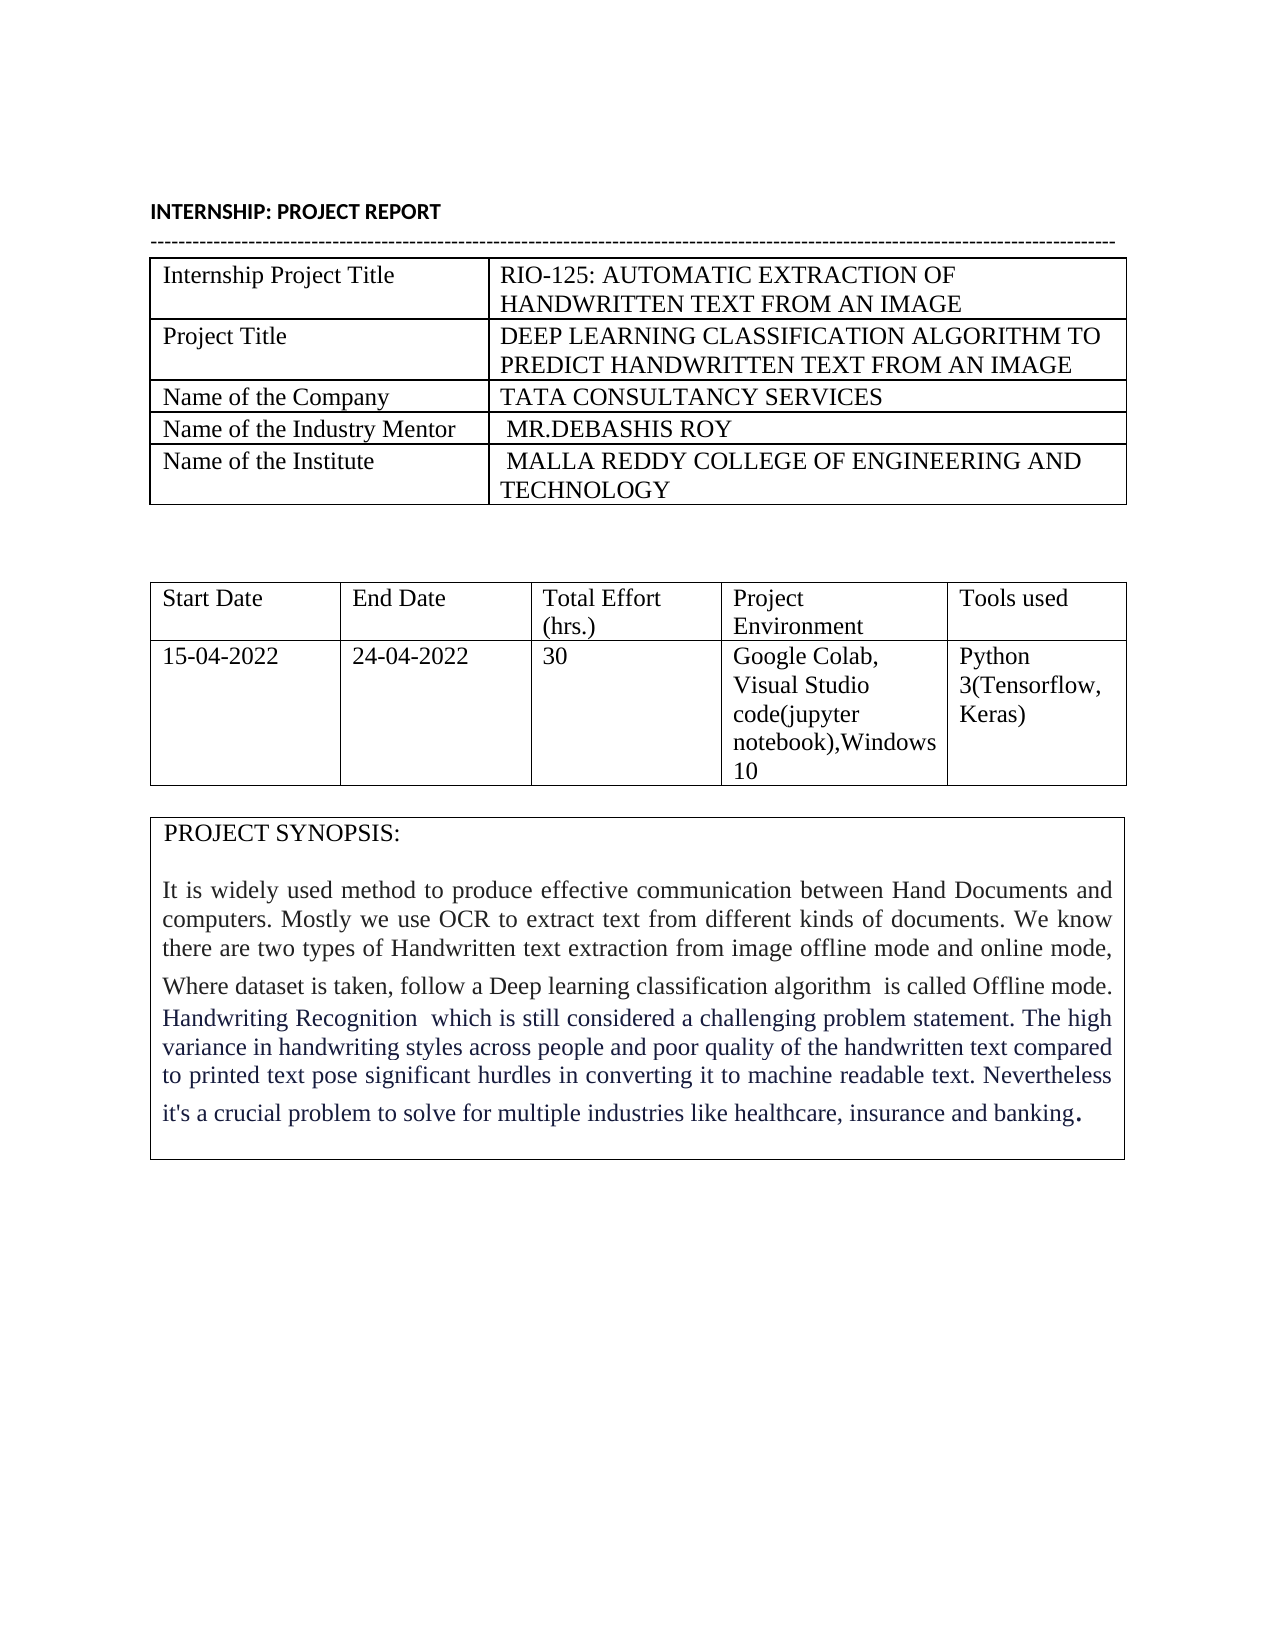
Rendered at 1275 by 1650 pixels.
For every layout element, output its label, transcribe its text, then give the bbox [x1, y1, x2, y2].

table_cell MALLA REDDY COLLEGE OF ENGINEERING AND TECHNOLOGY [490, 445, 1126, 504]
table_header RIO-125: AUTOMATIC EXTRACTION OF HANDWRITTEN TEXT FROM AN IMAGE [490, 259, 1126, 318]
table_cell 15-04-2022 [151, 641, 340, 785]
table_cell Name of the Industry Mentor [151, 413, 488, 443]
table_cell MR.DEBASHIS ROY [490, 413, 1126, 443]
table_cell Project Title [151, 320, 488, 379]
table_header End Date [341, 583, 531, 640]
table_cell TATA CONSULTANCY SERVICES [490, 381, 1126, 411]
text ------------------------------------------------------------------------------------------------------------------------------------------ [150, 227, 1127, 255]
table_cell Name of the Company [151, 381, 488, 411]
table_header Start Date [151, 583, 340, 640]
table_cell Name of the Institute [151, 445, 488, 504]
table_cell Google Colab, Visual Studio code(jupyter notebook),Windows 10 [722, 641, 947, 785]
table_cell DEEP LEARNING CLASSIFICATION ALGORITHM TO PREDICT HANDWRITTEN TEXT FROM AN IMAGE [490, 320, 1126, 379]
table_cell 30 [532, 641, 721, 785]
table_header Total Effort (hrs.) [532, 583, 721, 640]
table_cell Python 3(Tensorflow, Keras) [948, 641, 1126, 785]
table_header Internship Project Title [151, 259, 488, 318]
table_cell 24-04-2022 [341, 641, 531, 785]
table_header Tools used [948, 583, 1126, 640]
table_header Project Environment [722, 583, 947, 640]
text INTERNSHIP: PROJECT REPORT [150, 197, 1127, 225]
table_header PROJECT SYNOPSIS: It is widely used method to produce effective communication between Hand Documents and computers. Mostly we use OCR to extract text from different kinds of documents. We know there are two types of Handwritten text extraction from image offline mode and online mode, Where dataset is taken, follow a Deep learning classification algorithm is called Offline mode. Handwriting Recognition which is still considered a challenging problem statement. The high variance in handwriting styles across people and poor quality of the handwritten text compared to printed text pose significant hurdles in converting it to machine readable text. Nevertheless it's a crucial problem to solve for multiple industries like healthcare, insurance and banking. [151, 818, 1124, 1159]
